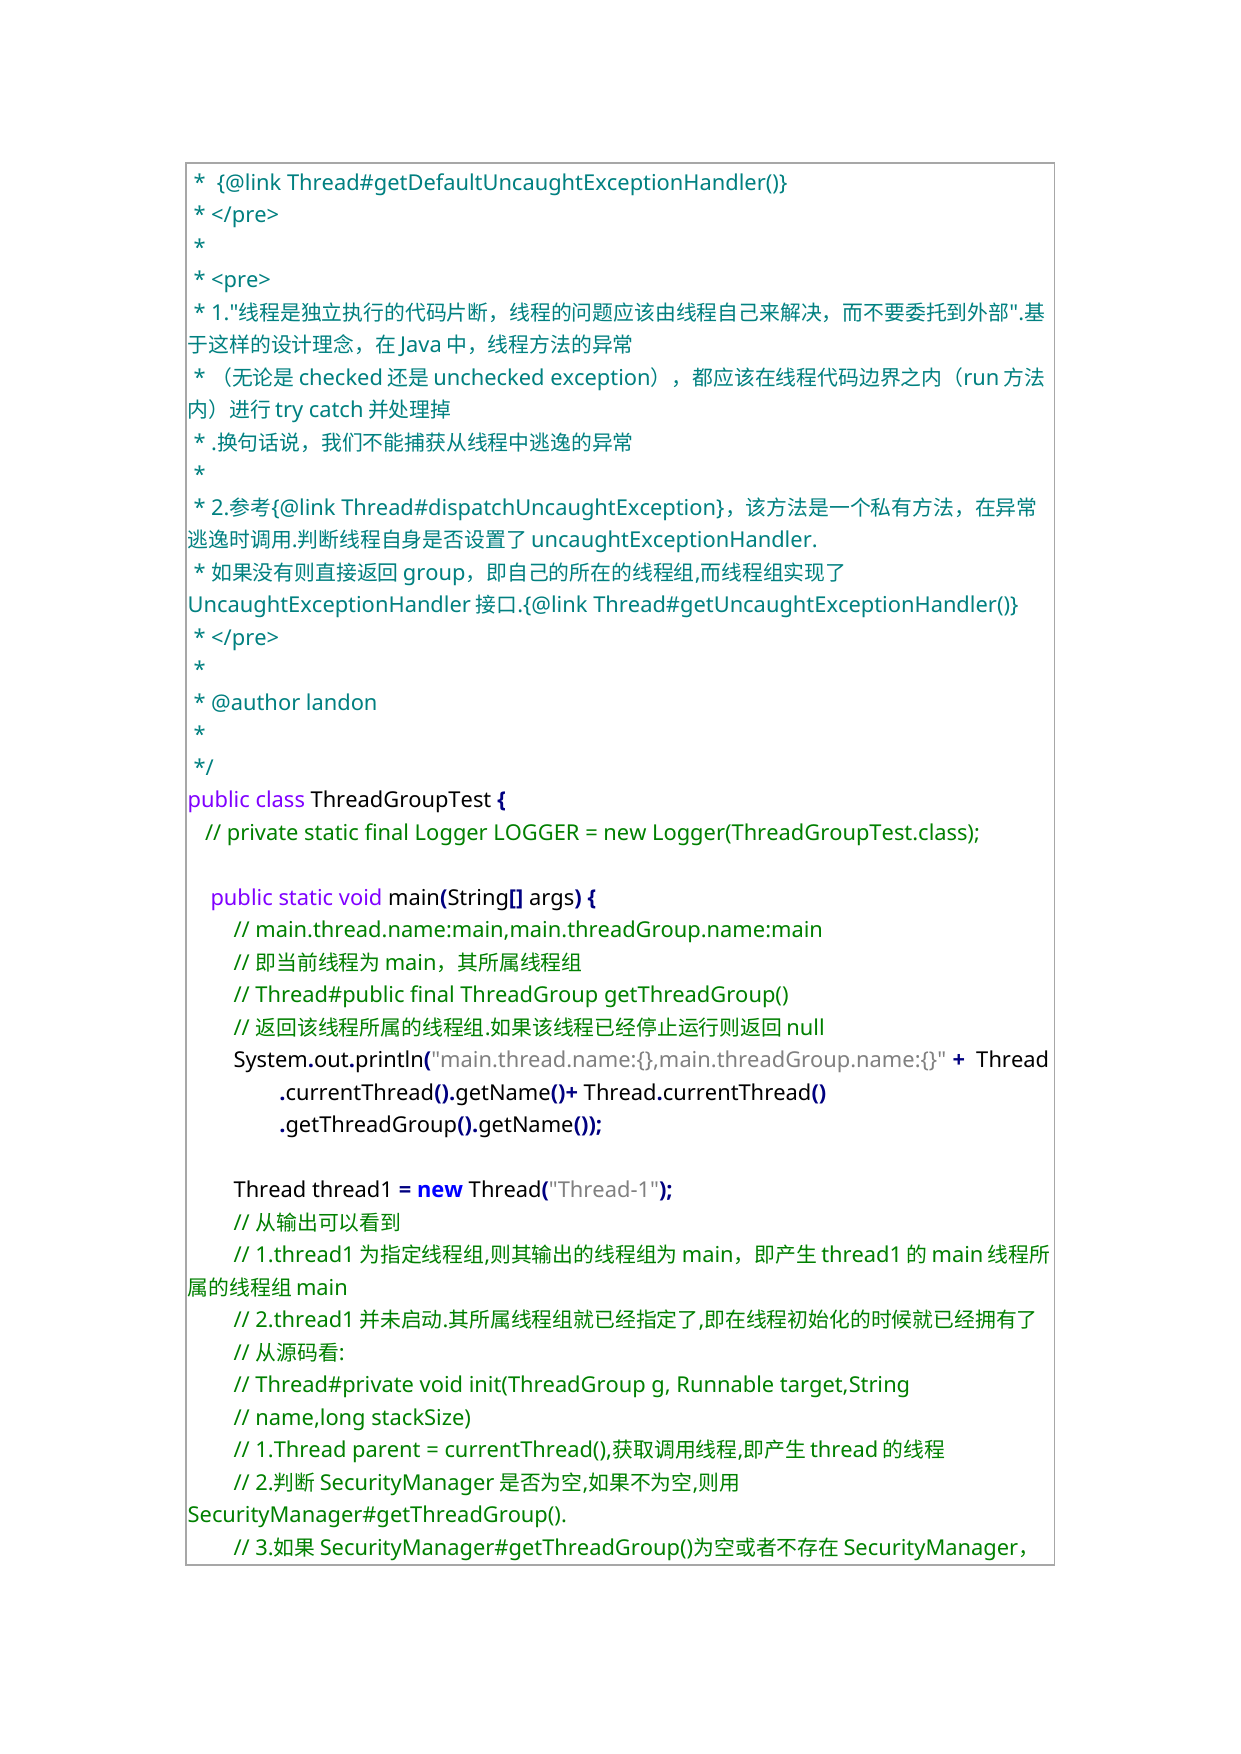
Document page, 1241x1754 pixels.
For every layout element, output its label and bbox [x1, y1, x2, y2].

table_header [187, 164, 1054, 1564]
